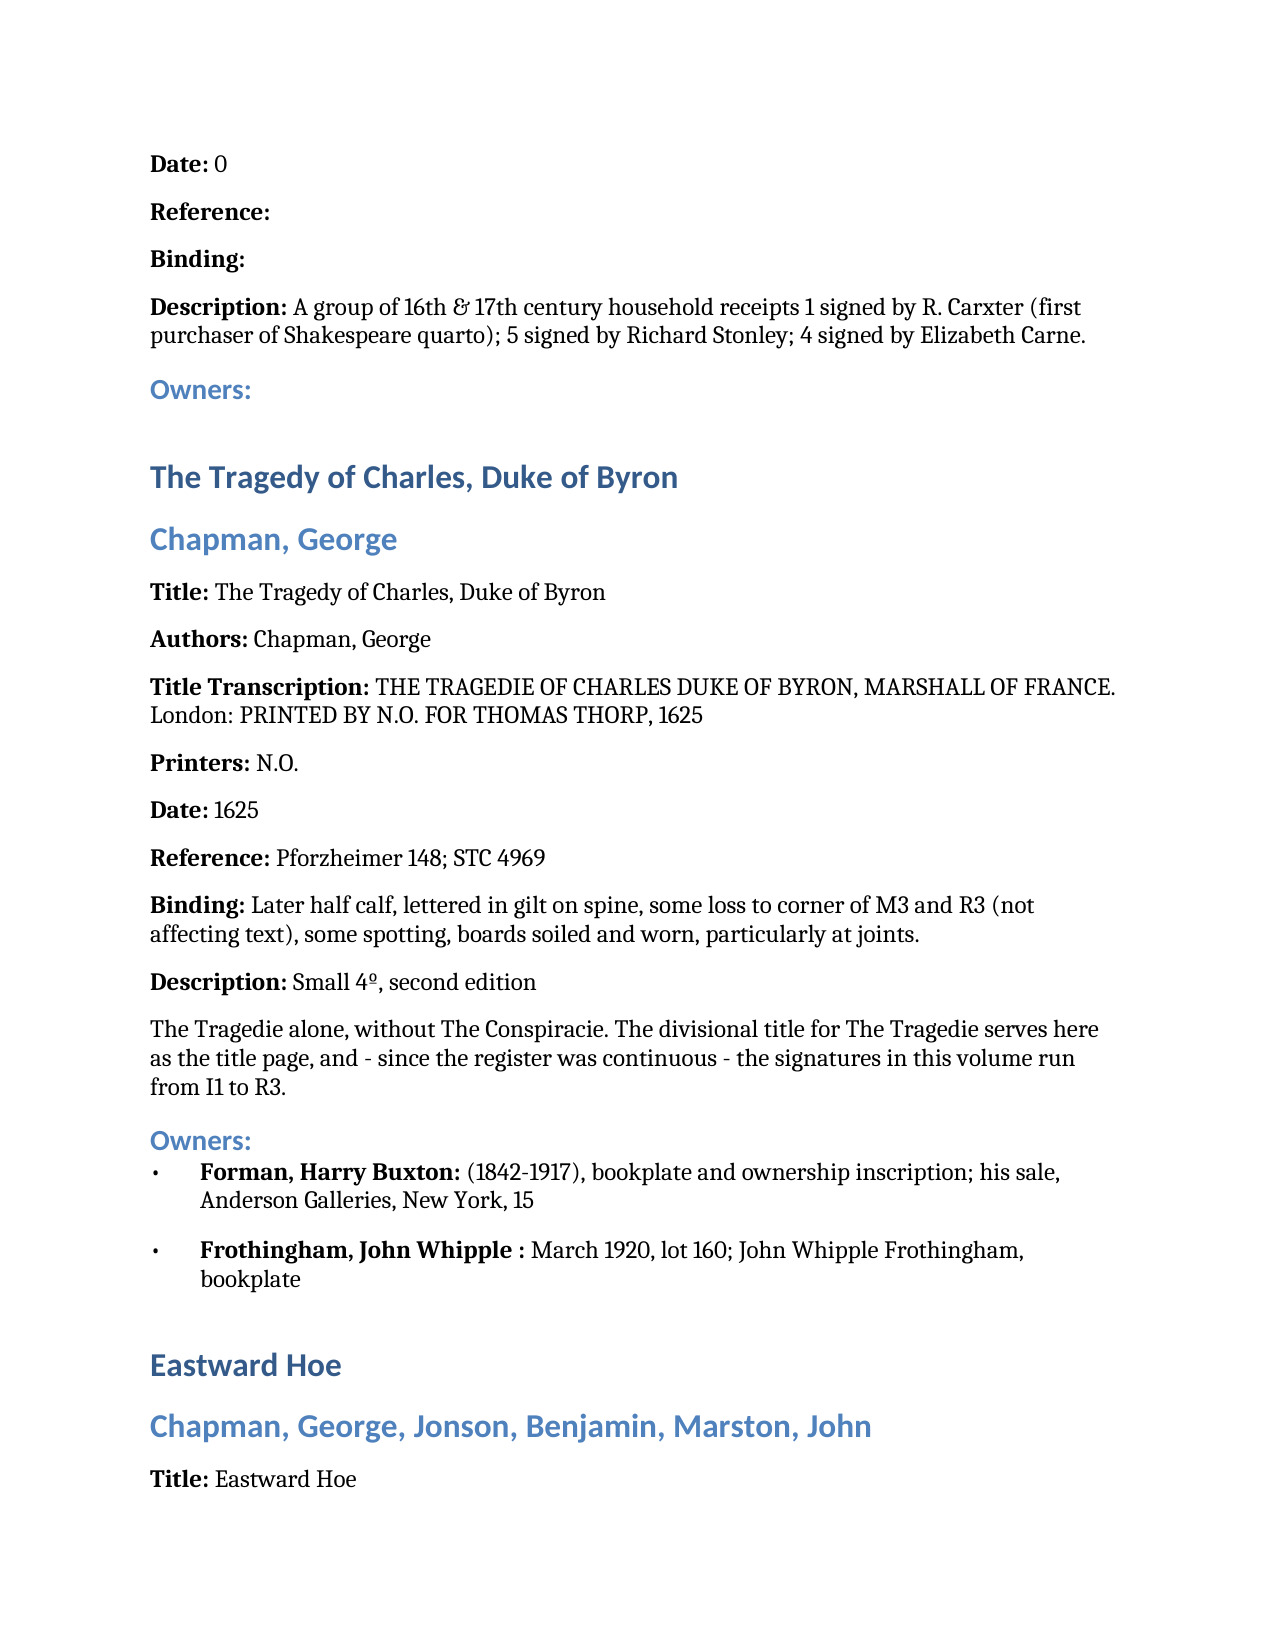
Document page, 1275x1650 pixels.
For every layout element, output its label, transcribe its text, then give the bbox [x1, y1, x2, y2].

text Title Transcription: THE TRAGEDIE OF CHARLES DUKE OF BYRON, MARSHALL OF FRANCE. London: PRINTED BY N.O. FOR THOMAS THORP, 1625 [150, 672, 1125, 730]
subtitle Eastward Hoe [150, 1343, 1125, 1384]
text Date: 1625 [150, 796, 1125, 825]
text Description: Small 4º, second edition [150, 967, 1125, 996]
subtitle Chapman, George, Jonson, Benjamin, Marston, John [150, 1405, 1125, 1446]
text The Tragedie alone, without The Conspiracie. The divisional title for The Tragedie serves here as the title page, and - since the register was continuous - the signatures in this volume run from I1 to R3. [150, 1015, 1125, 1101]
list Frothingham, John Whipple : March 1920, lot 160; John Whipple Frothingham, bookplate [150, 1236, 1125, 1293]
list Forman, Harry Buxton: (1842-1917), bookplate and ownership inscription; his sale, Anderson Galleries, New York, 15 [150, 1158, 1125, 1215]
text Reference: Pforzheimer 148; STC 4969 [150, 844, 1125, 872]
subtitle Owners: [150, 371, 1125, 406]
text Reference: [150, 197, 1125, 226]
subtitle Owners: [150, 1122, 1125, 1158]
text Authors: Chapman, George [150, 625, 1125, 654]
text Title: Eastward Hoe [150, 1464, 1125, 1493]
text Date: 0 [150, 150, 1125, 179]
subtitle The Tragedy of Charles, Duke of Byron [150, 456, 1125, 497]
subtitle Chapman, George [150, 518, 1125, 559]
text Binding: Later half calf, lettered in gilt on spine, some loss to corner of M3 and R3 (not affecting text), some spotting, boards soiled and worn, particularly at joints. [150, 891, 1125, 949]
text Description: A group of 16th & 17th century household receipts 1 signed by R. Carxter (first purchaser of Shakespeare quarto); 5 signed by Richard Stonley; 4 signed by Elizabeth Carne. [150, 292, 1125, 350]
text Printers: N.O. [150, 749, 1125, 777]
text Title: The Tragedy of Charles, Duke of Byron [150, 577, 1125, 606]
text Binding: [150, 245, 1125, 274]
